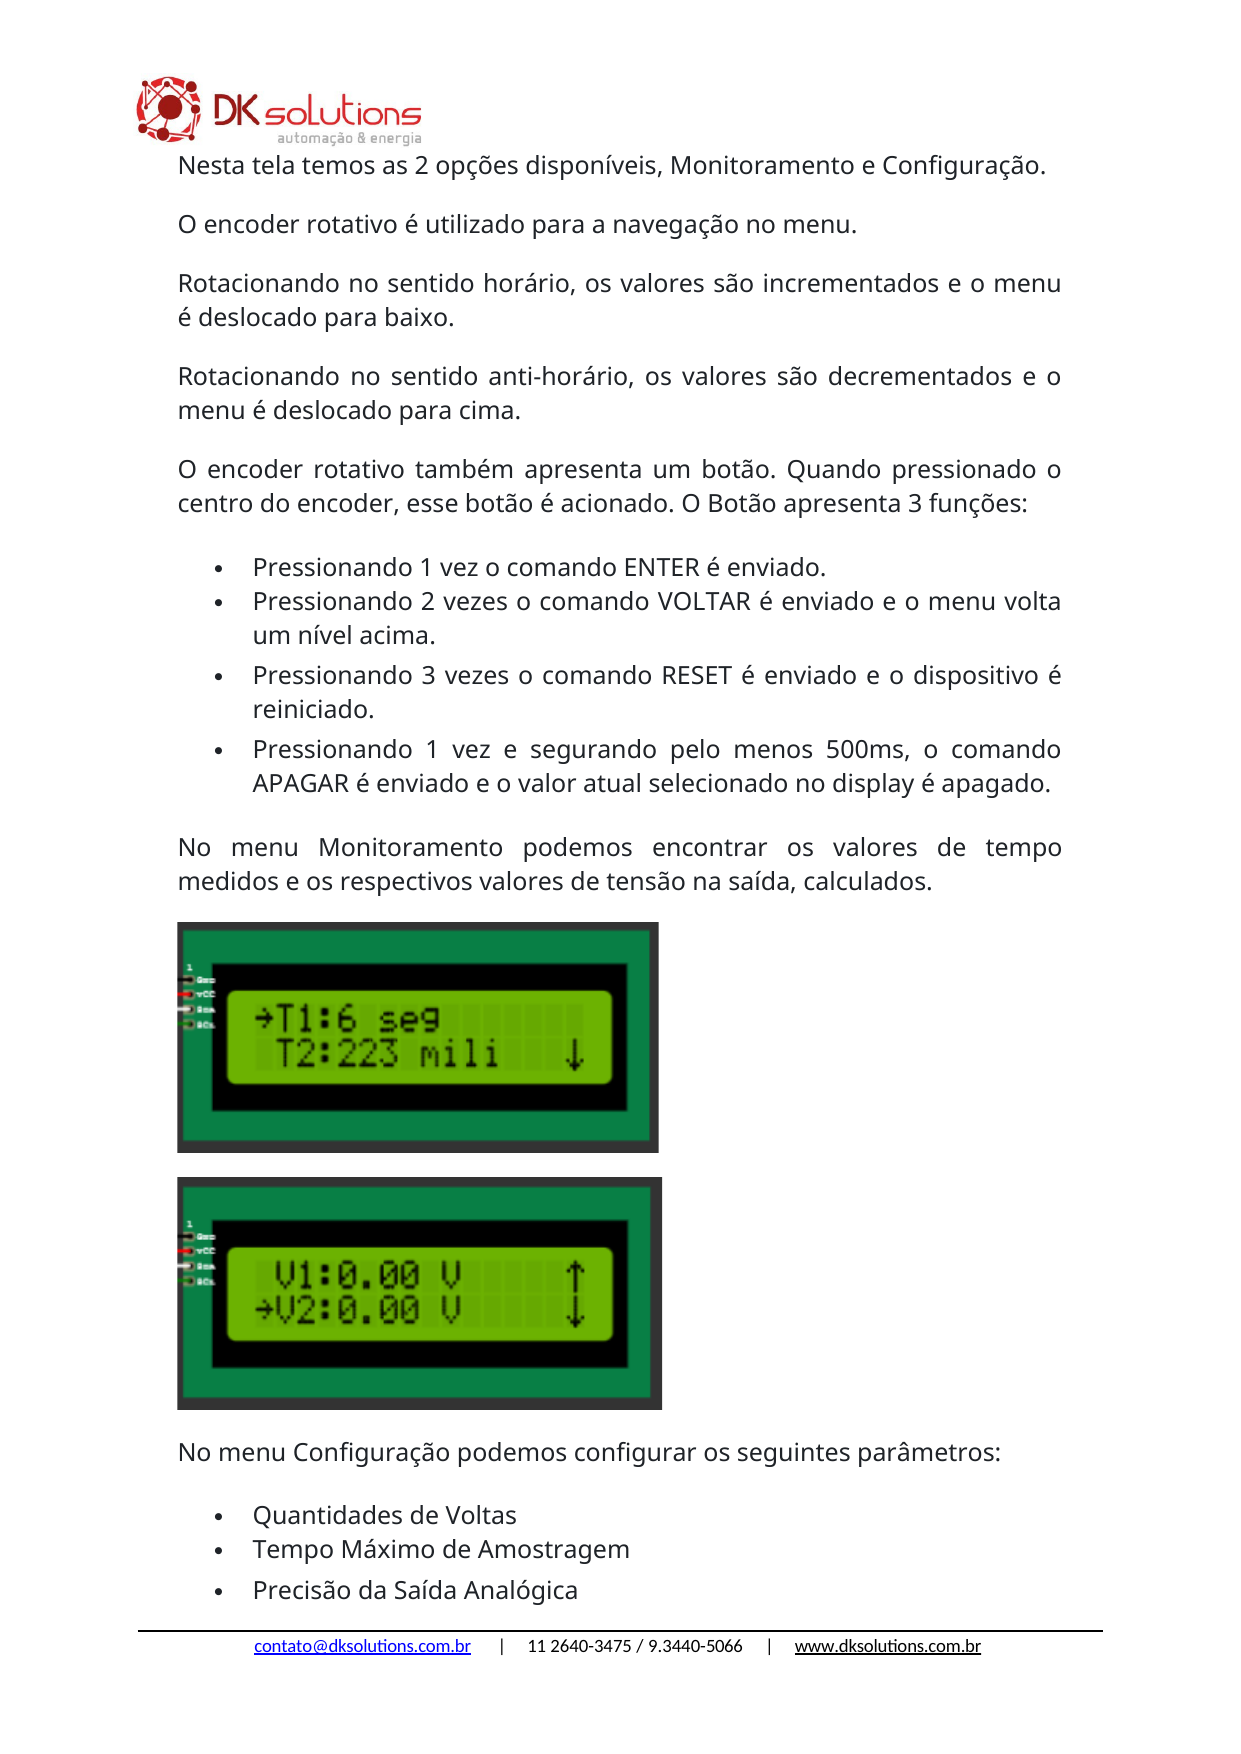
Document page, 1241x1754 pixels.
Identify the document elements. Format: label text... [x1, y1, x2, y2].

text O encoder rotativo é utilizado para a navegação no menu. [177, 207, 1063, 241]
picture [177, 922, 659, 1153]
list Pressionando 1 vez o comando ENTER é enviado. [215, 549, 1063, 583]
picture [132, 73, 422, 149]
text No menu Monitoramento podemos encontrar os valores de tempo medidos e os respectivos valores de tensão na saída, calculados. [177, 829, 1063, 897]
list Pressionando 2 vezes o comando VOLTAR é enviado e o menu volta um nível acima. [215, 583, 1063, 651]
list Quantidades de Voltas [215, 1498, 1063, 1532]
list Pressionando 1 vez e segurando pelo menos 500ms, o comando APAGAR é enviado e o valor atual selecionado no display é apagado. [215, 732, 1063, 800]
list Precisão da Saída Analógica [215, 1572, 1063, 1606]
list Pressionando 3 vezes o comando RESET é enviado e o dispositivo é reiniciado. [215, 658, 1063, 726]
text O encoder rotativo também apresenta um botão. Quando pressionado o centro do encoder, esse botão é acionado. O Botão apresenta 3 funções: [177, 452, 1063, 520]
text Rotacionando no sentido horário, os valores são incrementados e o menu é deslocado para baixo. [177, 266, 1063, 334]
list Tempo Máximo de Amostragem [215, 1532, 1063, 1566]
text Nesta tela temos as 2 opções disponíveis, Monitoramento e Configuração. [177, 148, 1063, 182]
picture [177, 1177, 663, 1410]
text Rotacionando no sentido anti-horário, os valores são decrementados e o menu é deslocado para cima. [177, 359, 1063, 427]
text No menu Configuração podemos configurar os seguintes parâmetros: [177, 1435, 1063, 1469]
